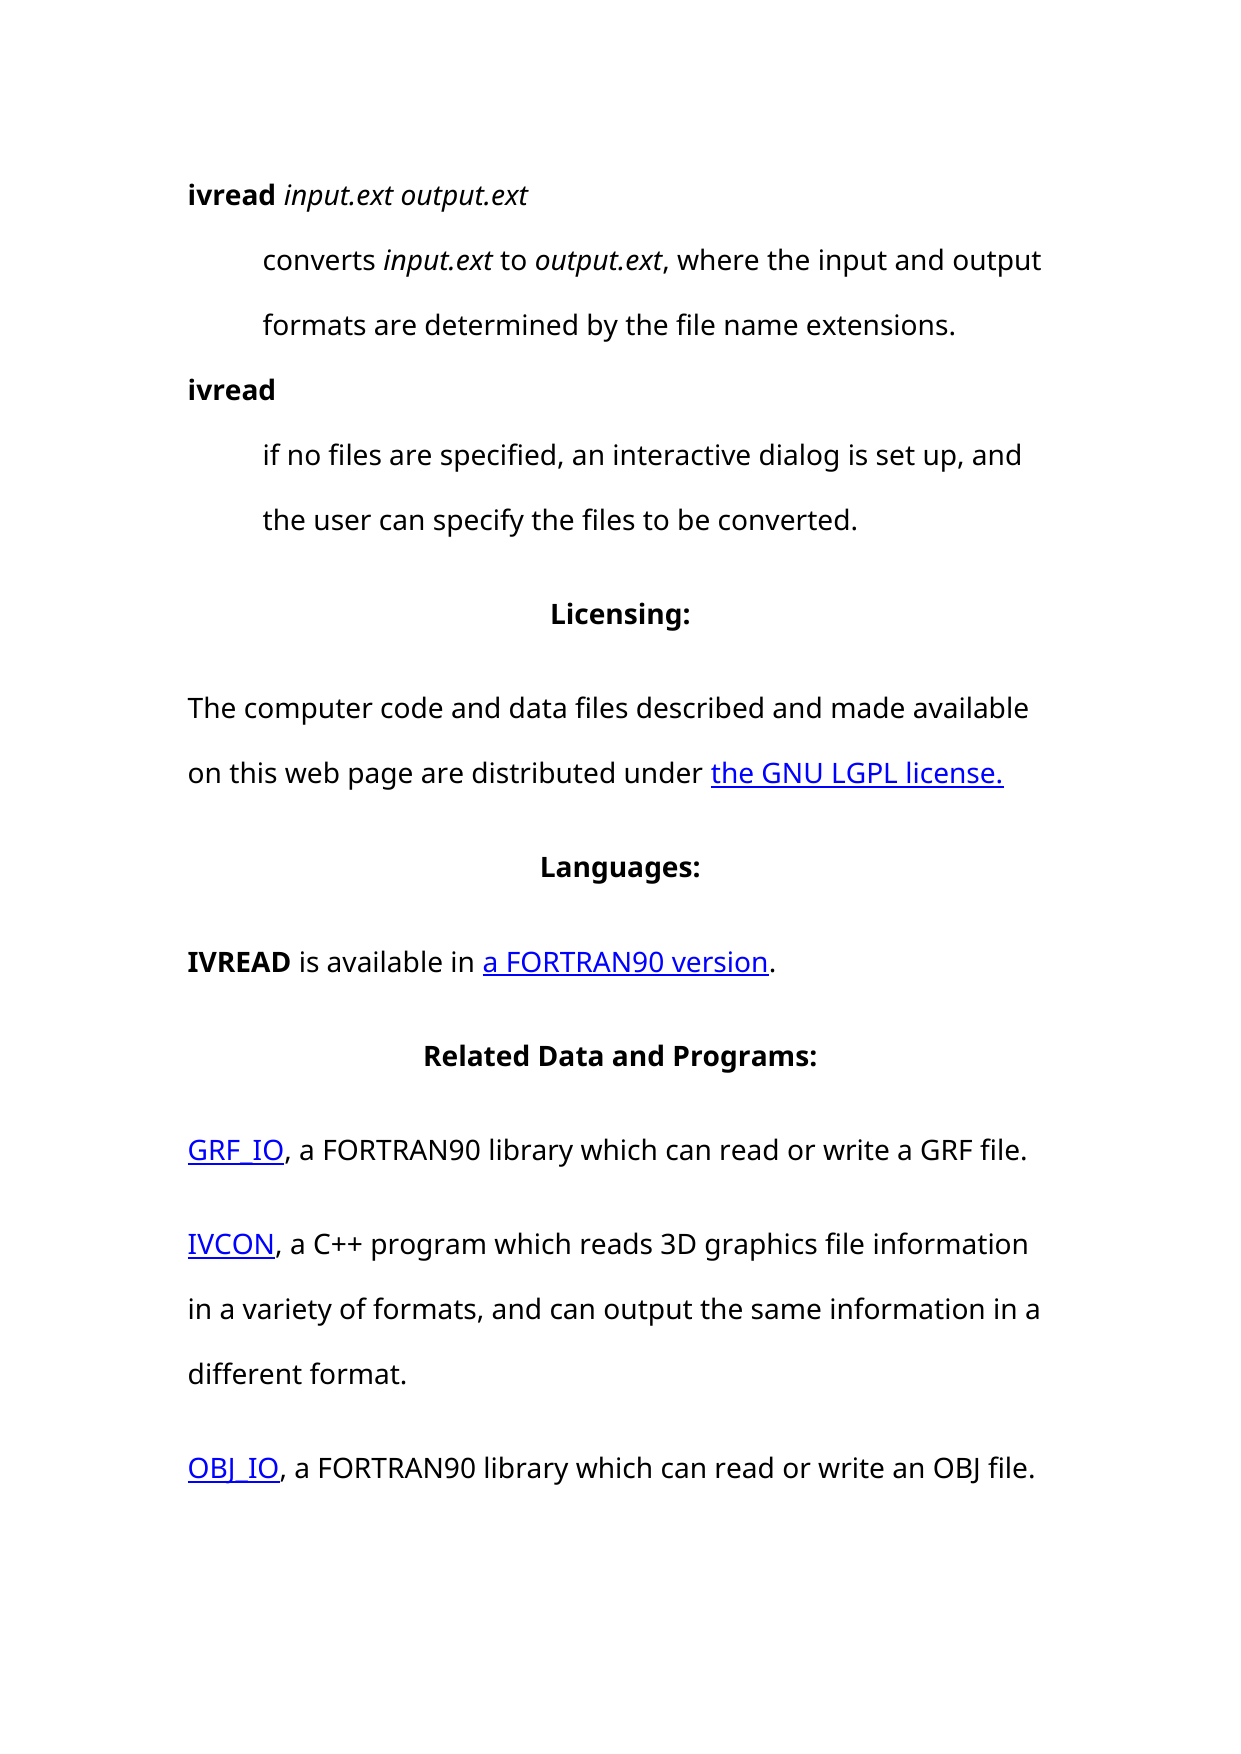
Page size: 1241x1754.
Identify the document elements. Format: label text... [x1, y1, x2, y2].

text GRF_IO, a FORTRAN90 library which can read or write a GRF file. [187, 1117, 1053, 1182]
text OBJ_IO, a FORTRAN90 library which can read or write an OBJ file. [187, 1435, 1053, 1500]
text ivread input.ext output.ext [187, 162, 1053, 227]
text Languages: [187, 834, 1053, 899]
text Licensing: [187, 581, 1053, 646]
text Related Data and Programs: [187, 1023, 1053, 1088]
text IVREAD is available in a FORTRAN90 version. [187, 929, 1053, 994]
text converts input.ext to output.ext, where the input and output formats are determined by the file name extensions. [262, 227, 1053, 357]
text if no files are specified, an interactive dialog is set up, and the user can specify the files to be converted. [262, 422, 1053, 552]
text ivread [187, 357, 1053, 422]
text IVCON, a C++ program which reads 3D graphics file information in a variety of formats, and can output the same information in a different format. [187, 1211, 1053, 1406]
text The computer code and data files described and made available on this web page are distributed under the GNU LGPL license. [187, 675, 1053, 805]
